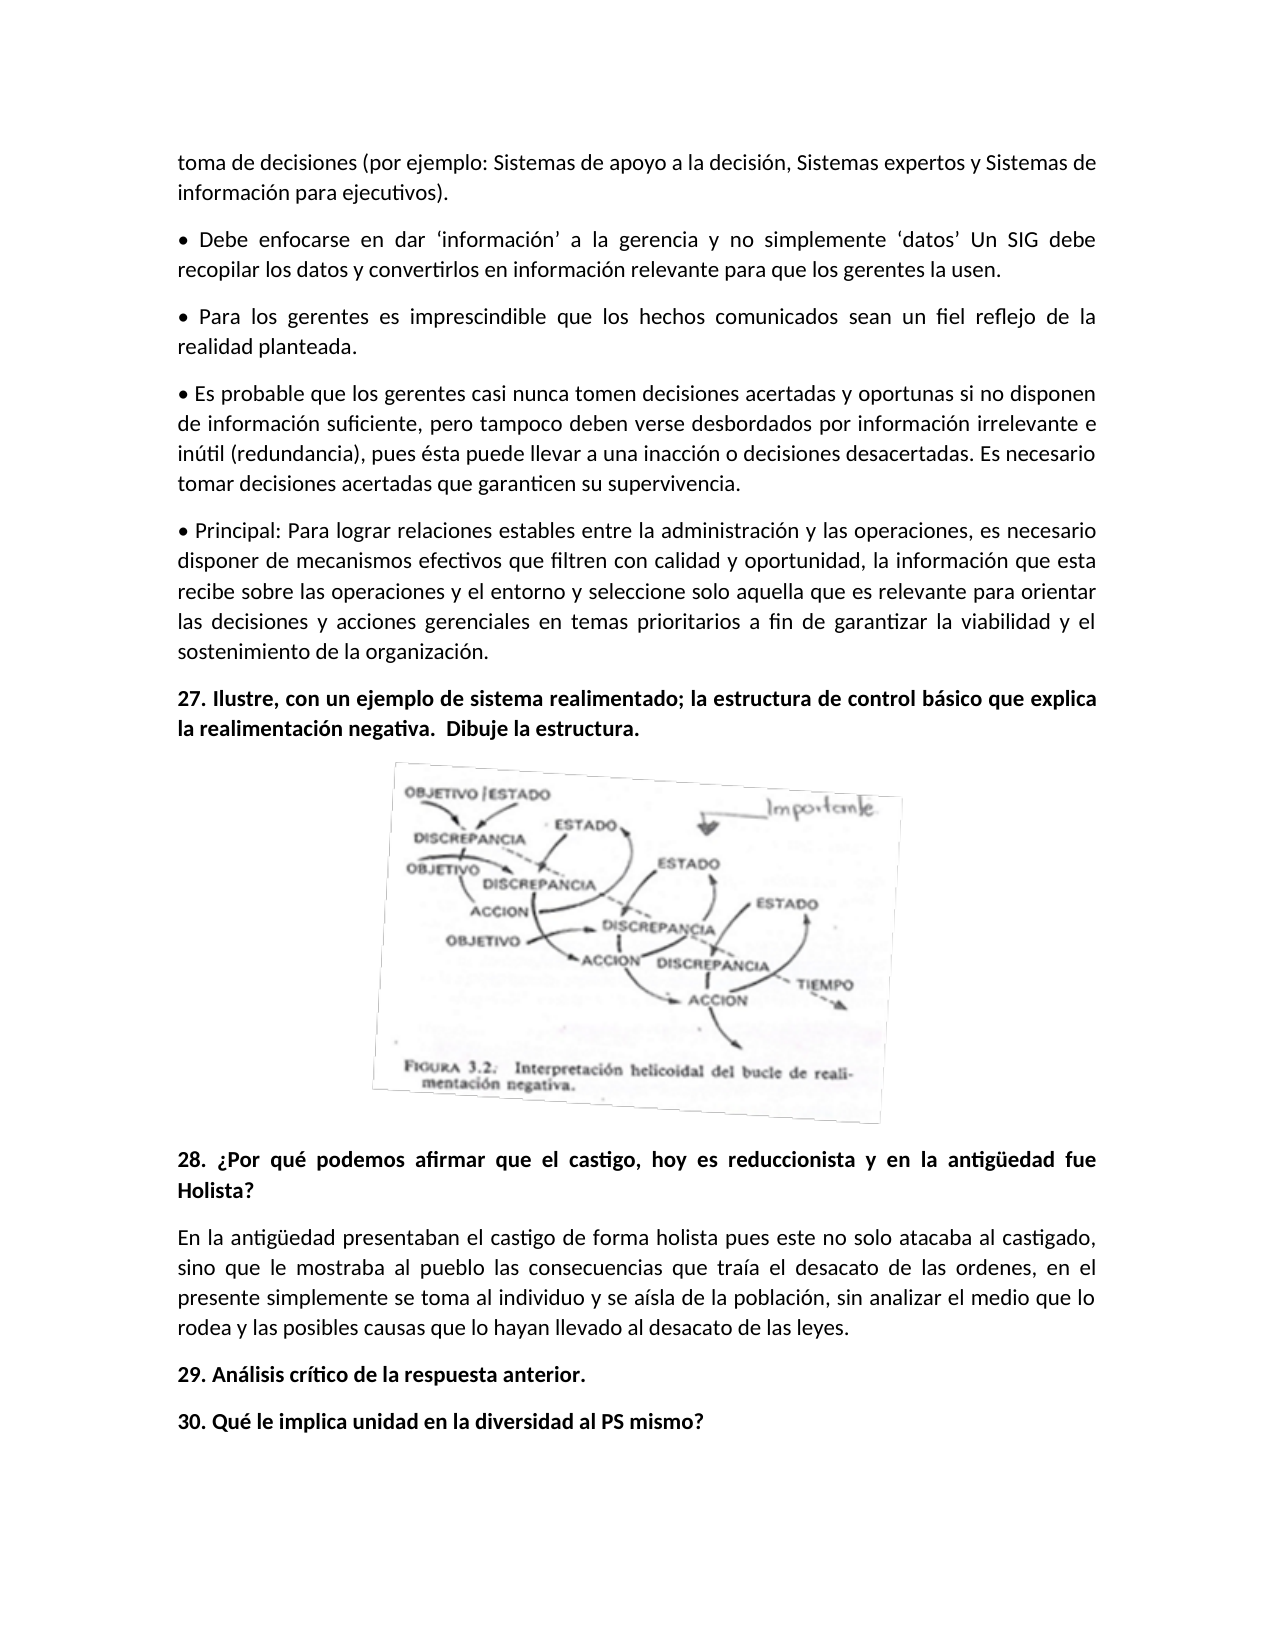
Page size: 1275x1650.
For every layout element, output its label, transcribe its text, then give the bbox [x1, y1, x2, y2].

text • Es probable que los gerentes casi nunca tomen decisiones acertadas y oportunas si no disponen de información suficiente, pero tampoco deben verse desbordados por información irrelevante e inútil (redundancia), pues ésta puede llevar a una inacción o decisiones desacertadas. Es necesario tomar decisiones acertadas que garanticen su supervivencia. [177, 379, 1098, 497]
text • Para los gerentes es imprescindible que los hechos comunicados sean un fiel reflejo de la realidad planteada. [177, 302, 1098, 360]
picture [371, 761, 904, 1127]
text • Debe enfocarse en dar ‘información’ a la gerencia y no simplemente ‘datos’ Un SIG debe recopilar los datos y convertirlos en información relevante para que los gerentes la usen. [177, 225, 1098, 283]
text 28. ¿Por qué podemos afirmar que el castigo, hoy es reduccionista y en la antigüedad fue Holista? [177, 1146, 1098, 1204]
text 29. Análisis crítico de la respuesta anterior. [177, 1360, 1098, 1388]
text 30. Qué le implica unidad en la diversidad al PS mismo? [177, 1407, 1098, 1435]
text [177, 148, 1098, 206]
text En la antigüedad presentaban el castigo de forma holista pues este no solo atacaba al castigado, sino que le mostraba al pueblo las consecuencias que traía el desacato de las ordenes, en el presente simplemente se toma al individuo y se aísla de la población, sin analizar el medio que lo rodea y las posibles causas que lo hayan llevado al desacato de las leyes. [177, 1223, 1098, 1341]
text • Principal: Para lograr relaciones estables entre la administración y las operaciones, es necesario disponer de mecanismos efectivos que filtren con calidad y oportunidad, la información que esta recibe sobre las operaciones y el entorno y seleccione solo aquella que es relevante para orientar las decisiones y acciones gerenciales en temas prioritarios a fin de garantizar la viabilidad y el sostenimiento de la organización. [177, 516, 1098, 665]
text 27. Ilustre, con un ejemplo de sistema realimentado; la estructura de control básico que explica la realimentación negativa. Dibuje la estructura. [177, 684, 1098, 742]
